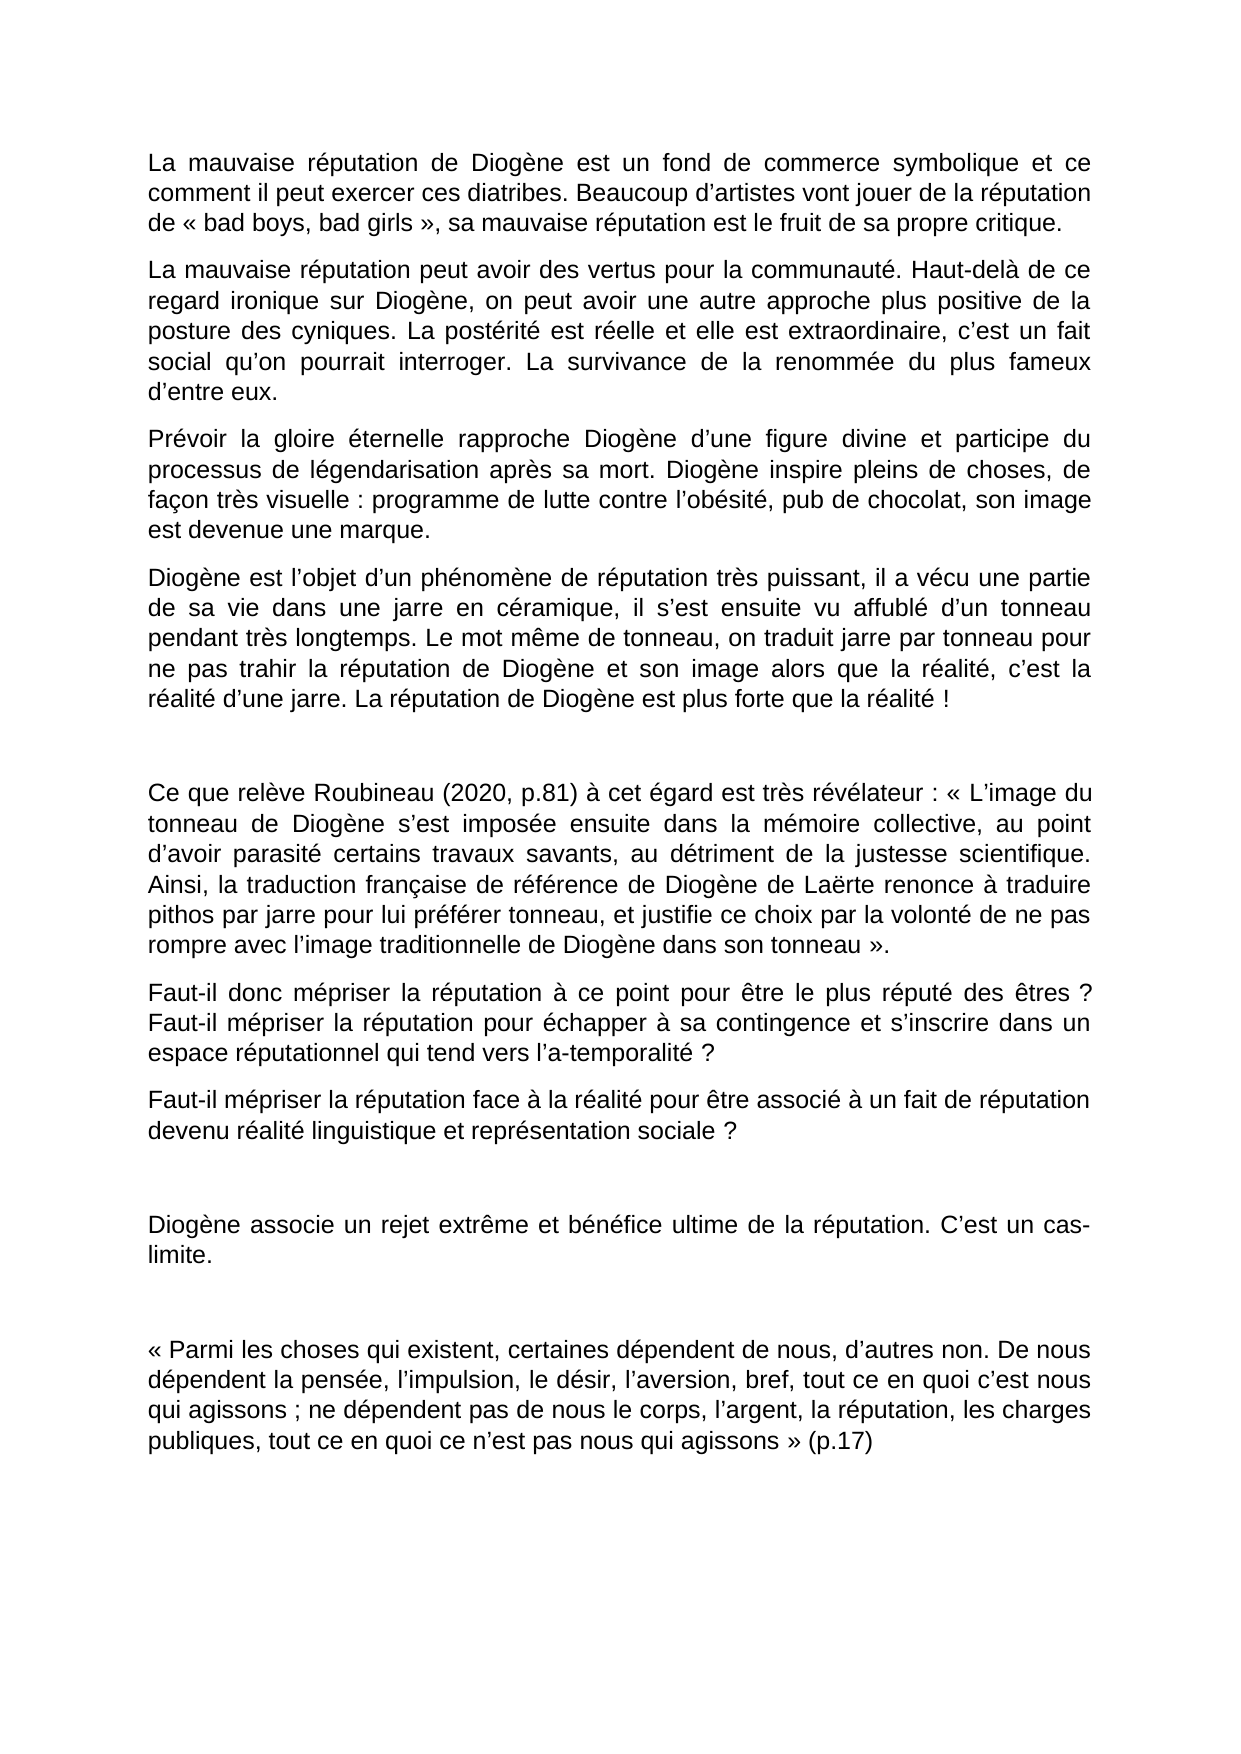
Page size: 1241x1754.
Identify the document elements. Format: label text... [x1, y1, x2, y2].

text La mauvaise réputation peut avoir des vertus pour la communauté. Haut-delà de ce regard ironique sur Diogène, on peut avoir une autre approche plus positive de la posture des cyniques. La postérité est réelle et elle est extraordinaire, c’est un fait social qu’on pourrait interroger. La survivance de la renommée du plus fameux d’entre eux. [148, 256, 1093, 406]
text « Parmi les choses qui existent, certaines dépendent de nous, d’autres non. De nous dépendent la pensée, l’impulsion, le désir, l’aversion, bref, tout ce en quoi c’est nous qui agissons ; ne dépendent pas de nous le corps, l’argent, la réputation, les charges publiques, tout ce en quoi ce n’est pas nous qui agissons » (p.17) [148, 1335, 1093, 1455]
text Faut-il mépriser la réputation face à la réalité pour être associé à un fait de réputation devenu réalité linguistique et représentation sociale ? [148, 1086, 1093, 1145]
text Diogène associe un rejet extrême et bénéfice ultime de la réputation. C’est un cas-limite. [148, 1210, 1093, 1269]
text Prévoir la gloire éternelle rapproche Diogène d’une figure divine et participe du processus de légendarisation après sa mort. Diogène inspire pleins de choses, de façon très visuelle : programme de lutte contre l’obésité, pub de chocolat, son image est devenue une marque. [148, 424, 1093, 544]
text Ce que relève Roubineau (2020, p.81) à cet égard est très révélateur : « L’image du tonneau de Diogène s’est imposée ensuite dans la mémoire collective, au point d’avoir parasité certains travaux savants, au détriment de la justesse scientifique. Ainsi, la traduction française de référence de Diogène de Laërte renonce à traduire pithos par jarre pour lui préférer tonneau, et justifie ce choix par la volonté de ne pas rompre avec l’image traditionnelle de Diogène dans son tonneau ». [148, 778, 1093, 959]
text Diogène est l’objet d’un phénomène de réputation très puissant, il a vécu une partie de sa vie dans une jarre en céramique, il s’est ensuite vu affublé d’un tonneau pendant très longtemps. Le mot même de tonneau, on traduit jarre par tonneau pour ne pas trahir la réputation de Diogène et son image alors que la réalité, c’est la réalité d’une jarre. La réputation de Diogène est plus forte que la réalité ! [148, 563, 1093, 713]
text La mauvaise réputation de Diogène est un fond de commerce symbolique et ce comment il peut exercer ces diatribes. Beaucoup d’artistes vont jouer de la réputation de « bad boys, bad girls », sa mauvaise réputation est le fruit de sa propre critique. [148, 148, 1093, 237]
text Faut-il donc mépriser la réputation à ce point pour être le plus réputé des êtres ? Faut-il mépriser la réputation pour échapper à sa contingence et s’inscrire dans un espace réputationnel qui tend vers l’a-temporalité ? [148, 978, 1093, 1067]
